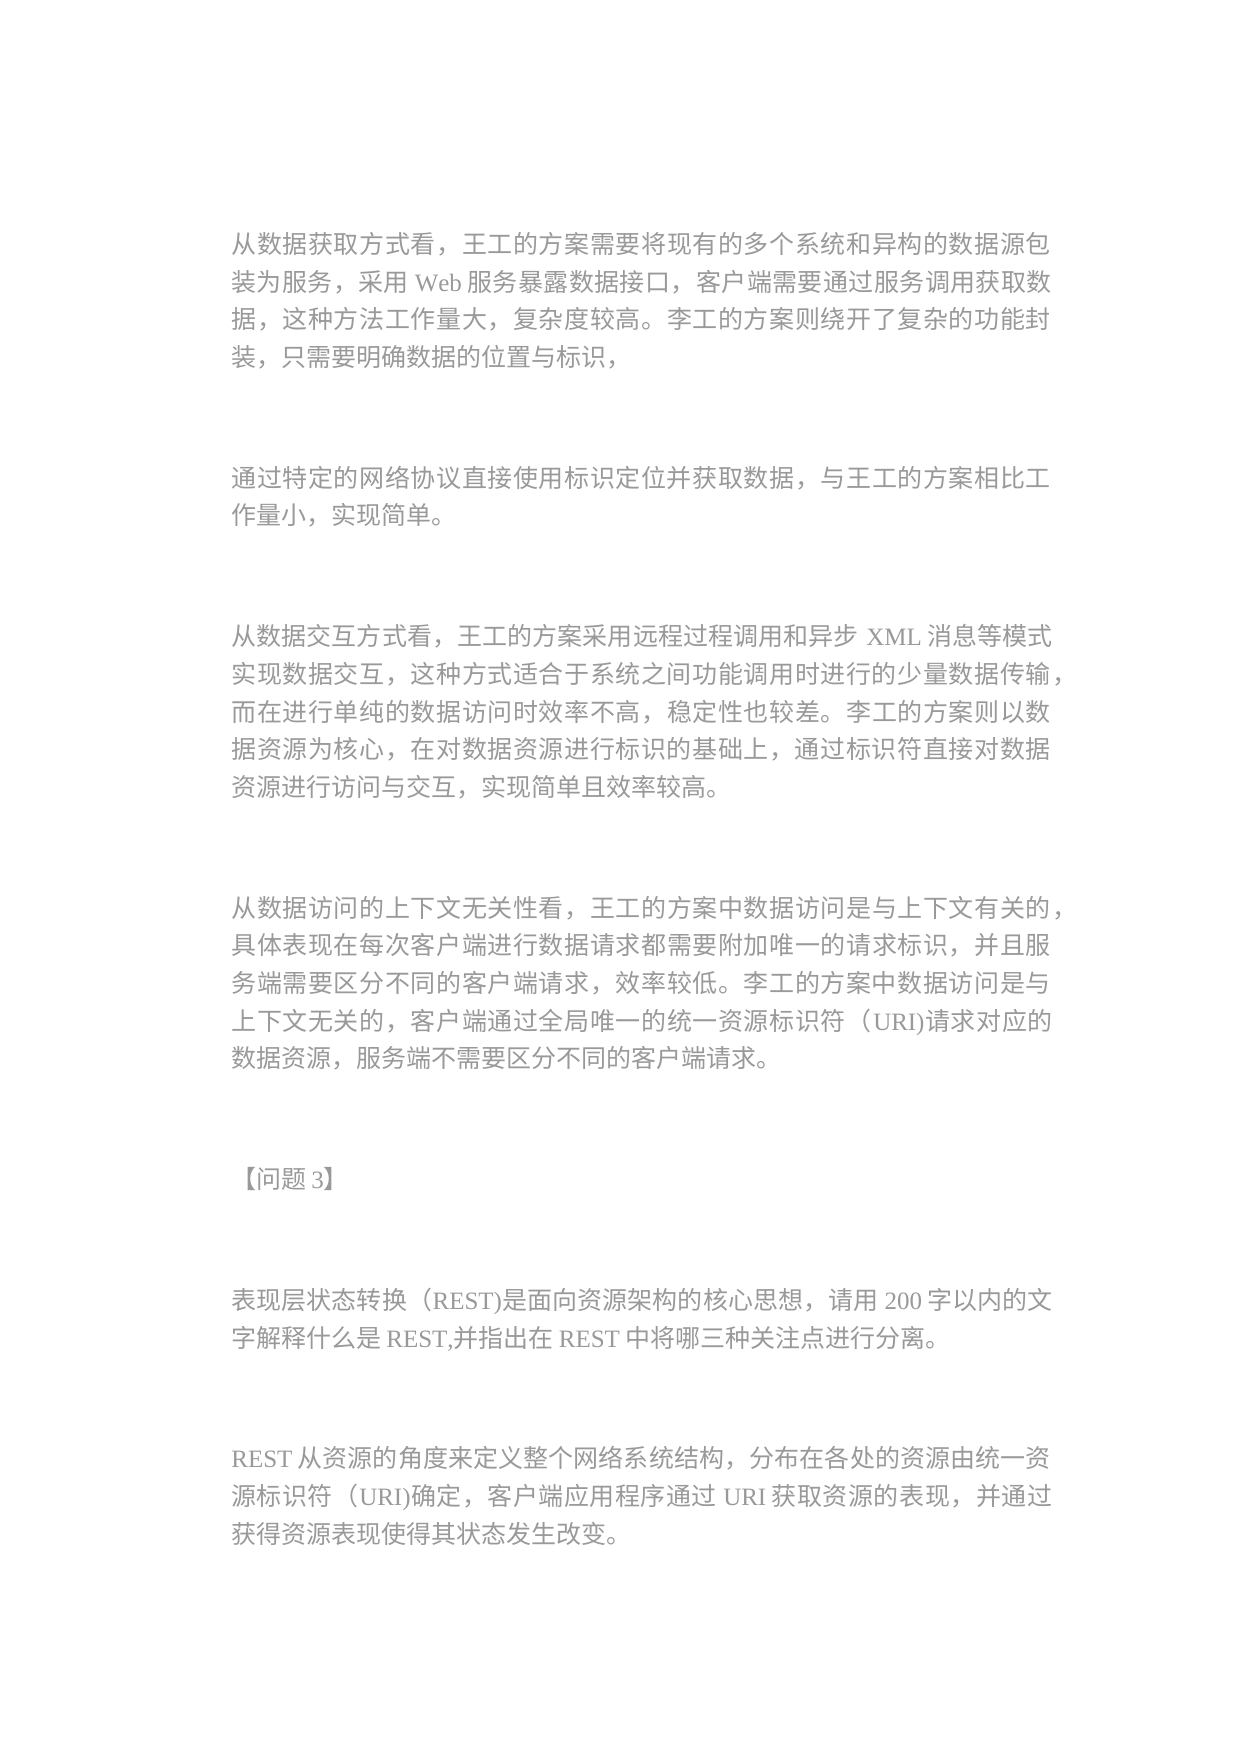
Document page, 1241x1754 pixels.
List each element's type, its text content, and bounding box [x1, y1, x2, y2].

text 【问题3】 [231, 1159, 1053, 1196]
text REST从资源的角度来定义整个网络系统结构，分布在各处的资源由统一资源标识符（URI)确定，客户端应用程序通过URI获取资源的表现，并通过获得资源表现使得其状态发生改变。 [231, 1439, 1053, 1550]
text 从数据获取方式看，王工的方案需要将现有的多个系统和异构的数据源包装为服务，采用Web服务暴露数据接口，客户端需要通过服务调用获取数据，这种方法工作量大，复杂度较高。李工的方案则绕开了复杂的功能封装，只需要明确数据的位置与标识， [231, 224, 1053, 373]
text 表现层状态转换（REST)是面向资源架构的核心思想，请用200字以内的文字解释什么是REST,并指出在REST中将哪三种关注点进行分离。 [231, 1280, 1053, 1354]
text 从数据交互方式看，王工的方案采用远程过程调用和异步XML消息等模式实现数据交互，这种方式适合于系统之间功能调用时进行的少量数据传输，而在进行单纯的数据访问时效率不高，稳定性也较差。李工的方案则以数据资源为核心，在对数据资源进行标识的基础上，通过标识符直接对数据资源进行访问与交互，实现简单且效率较高。 [231, 617, 1053, 803]
text 从数据访问的上下文无关性看，王工的方案中数据访问是与上下文有关的，具体表现在每次客户端进行数据请求都需要附加唯一的请求标识，并且服务端需要区分不同的客户端请求，效率较低。李工的方案中数据访问是与上下文无关的，客户端通过全局唯一的统一资源标识符（URI)请求对应的数据资源，服务端不需要区分不同的客户端请求。 [231, 888, 1053, 1075]
text 通过特定的网络协议直接使用标识定位并获取数据，与王工的方案相比工作量小，实现简单。 [231, 458, 1053, 532]
